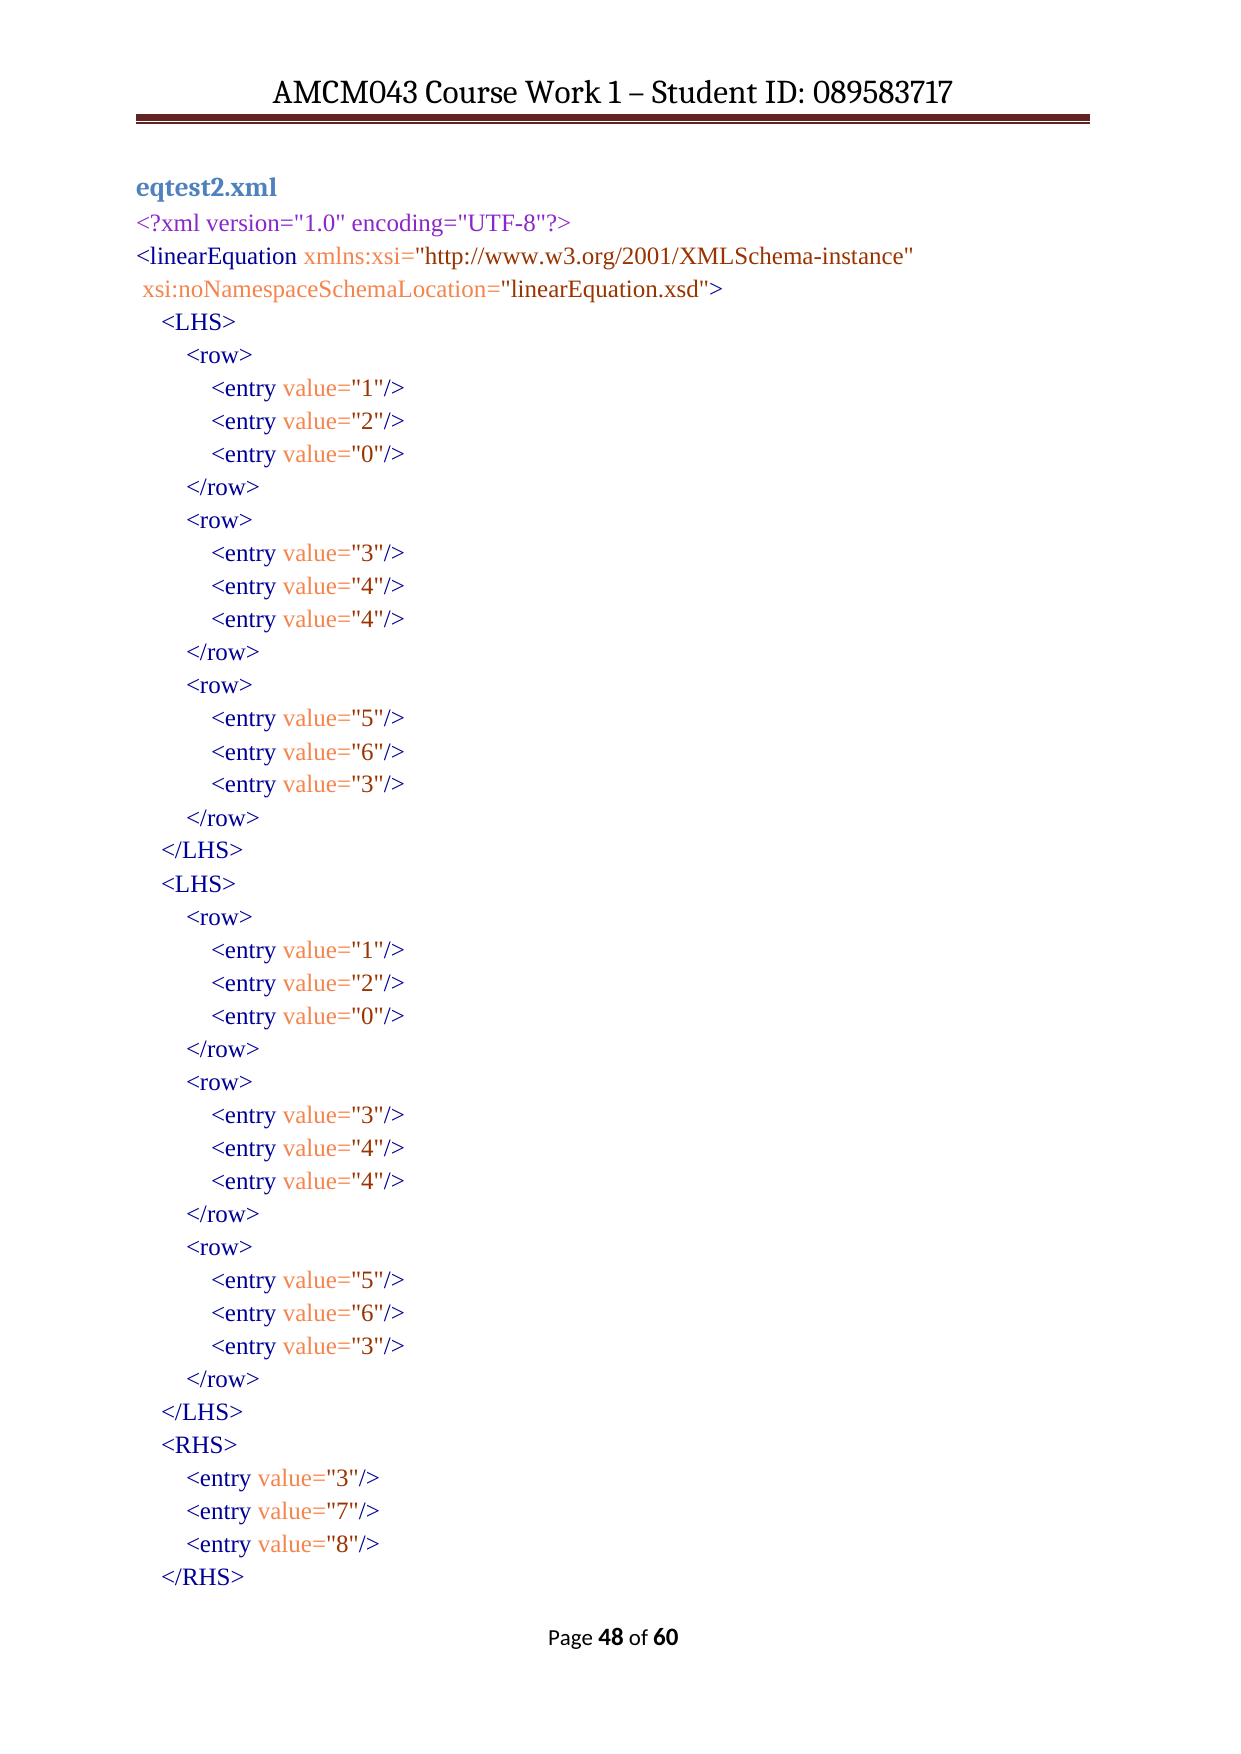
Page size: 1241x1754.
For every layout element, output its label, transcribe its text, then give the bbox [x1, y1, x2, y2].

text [136, 208, 1090, 1591]
subtitle eqtest2.xml [136, 172, 1090, 204]
